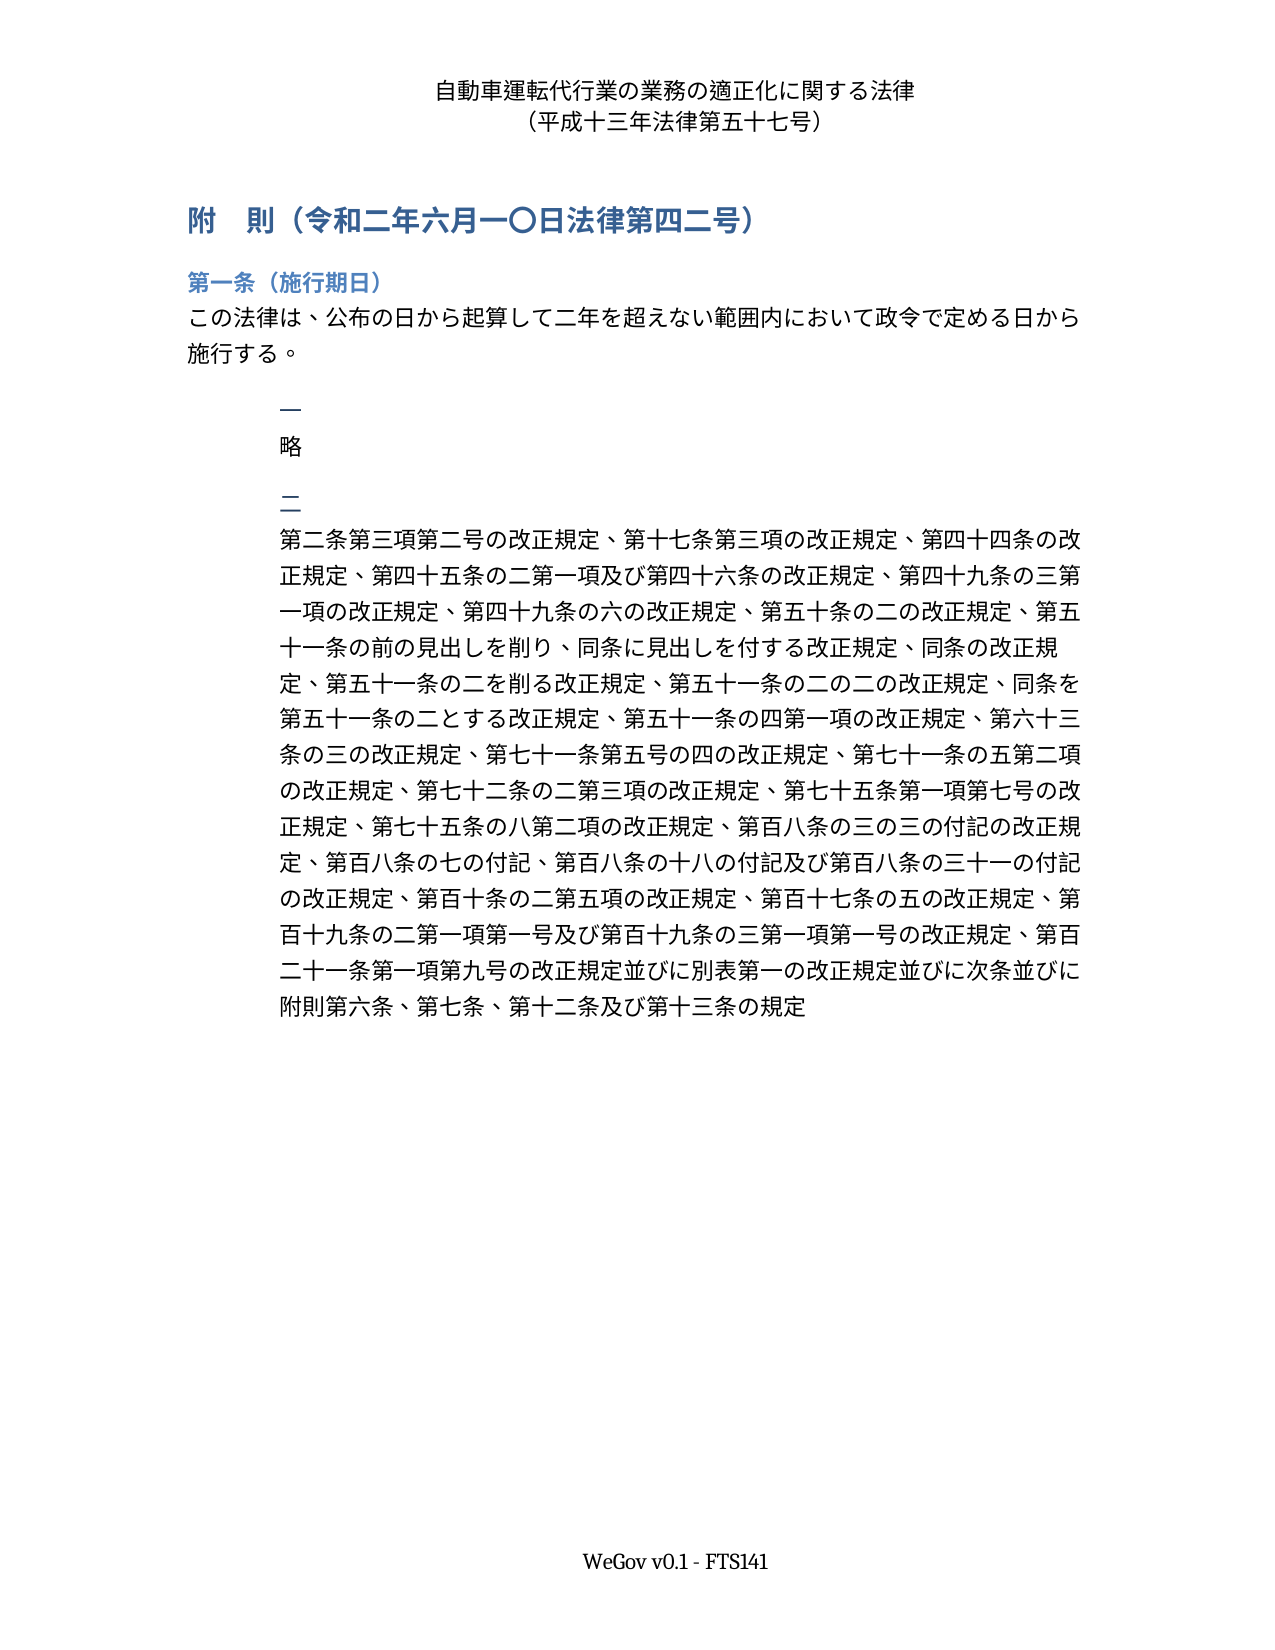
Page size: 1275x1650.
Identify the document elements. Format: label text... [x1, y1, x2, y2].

text 略 [279, 431, 1087, 462]
text 第二条第三項第二号の改正規定、第十七条第三項の改正規定、第四十四条の改正規定、第四十五条の二第一項及び第四十六条の改正規定、第四十九条の三第一項の改正規定、第四十九条の六の改正規定、第五十条の二の改正規定、第五十一条の前の見出しを削り、同条に見出しを付する改正規定、同条の改正規定、第五十一条の二を削る改正規定、第五十一条の二の二の改正規定、同条を第五十一条の二とする改正規定、第五十一条の四第一項の改正規定、第六十三条の三の改正規定、第七十一条第五号の四の改正規定、第七十一条の五第二項の改正規定、第七十二条の二第三項の改正規定、第七十五条第一項第七号の改正規定、第七十五条の八第二項の改正規定、第百八条の三の三の付記の改正規定、第百八条の七の付記、第百八条の十八の付記及び第百八条の三十一の付記の改正規定、第百十条の二第五項の改正規定、第百十七条の五の改正規定、第百十九条の二第一項第一号及び第百十九条の三第一項第一号の改正規定、第百二十一条第一項第九号の改正規定並びに別表第一の改正規定並びに次条並びに附則第六条、第七条、第十二条及び第十三条の規定 [279, 524, 1087, 1022]
subtitle 附 則（令和二年六月一〇日法律第四二号） [187, 200, 1087, 240]
text この法律は、公布の日から起算して二年を超えない範囲内において政令で定める日から施行する。 [187, 302, 1087, 369]
subtitle 一 [279, 395, 1087, 426]
subtitle 第一条（施行期日） [187, 266, 1087, 298]
subtitle 二 [279, 488, 1087, 519]
